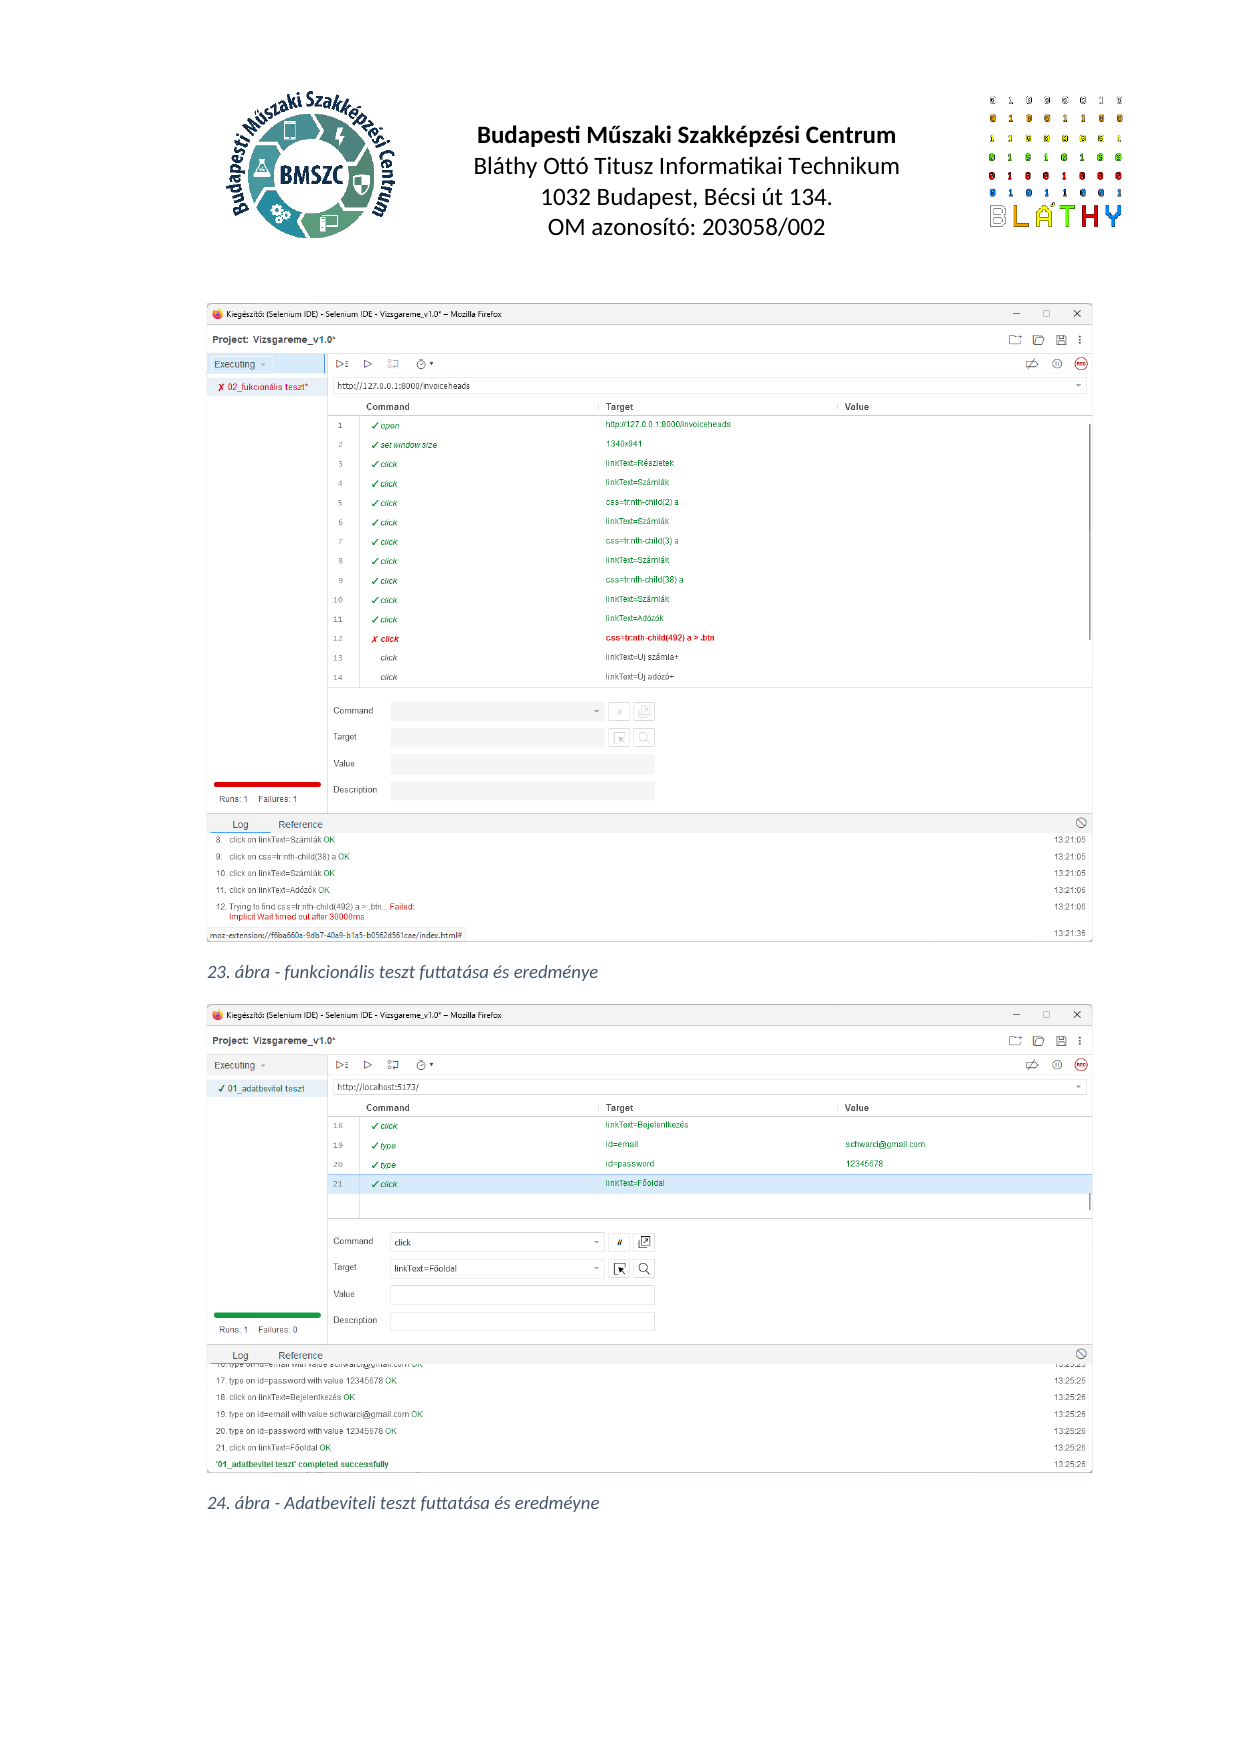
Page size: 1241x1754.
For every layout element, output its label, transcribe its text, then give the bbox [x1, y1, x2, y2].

picture [206, 303, 1093, 942]
picture [982, 88, 1129, 235]
text 24. ábra - Adatbeviteli teszt futtatása és eredméyne [207, 1491, 1092, 1514]
picture [206, 1004, 1093, 1473]
picture [222, 88, 398, 242]
text 23. ábra - funkcionális teszt futtatása és eredménye [207, 961, 1092, 984]
